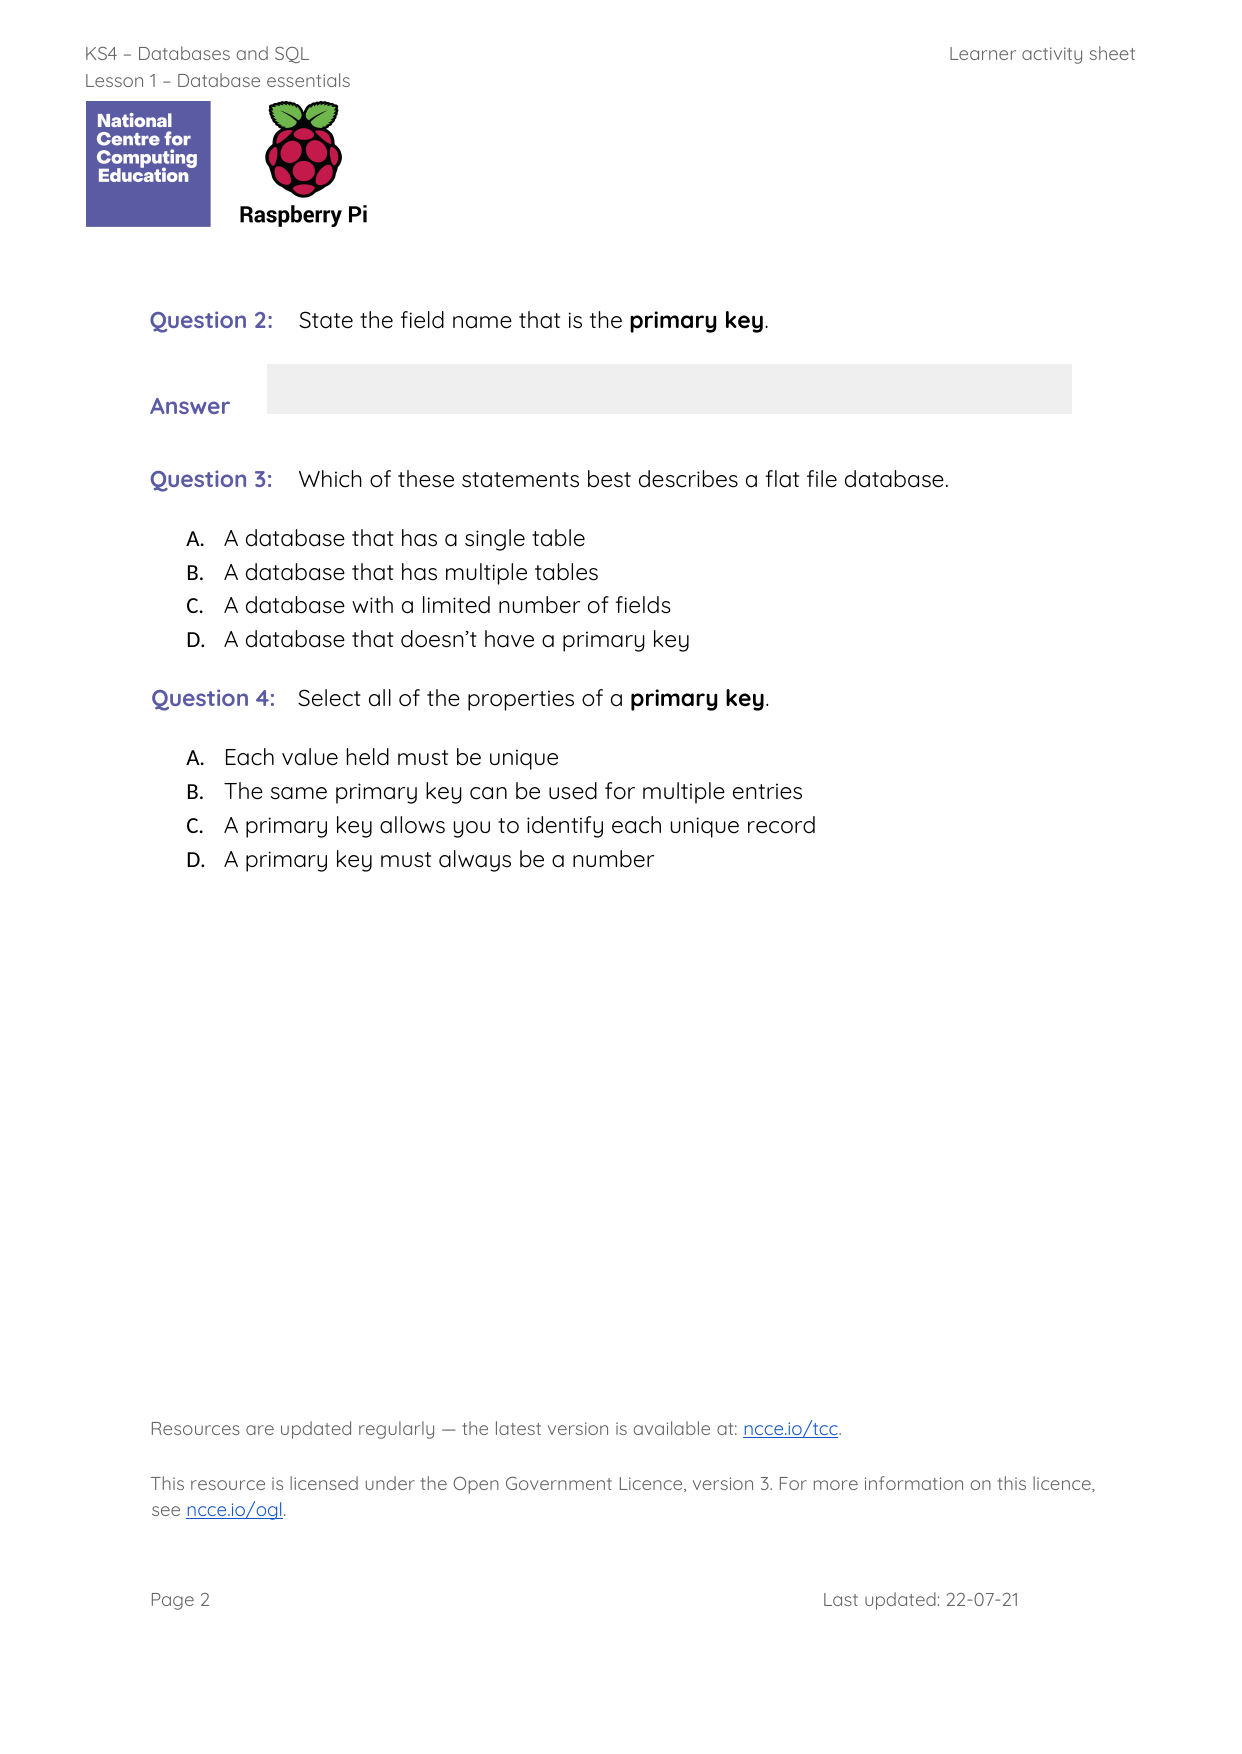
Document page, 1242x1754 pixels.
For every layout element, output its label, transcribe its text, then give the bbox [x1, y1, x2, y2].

text Lesson 1 – Database essentials [84, 69, 1136, 92]
list A database that doesn’t have a primary key [186, 625, 1109, 653]
text Question 4: Select all of the properties of a primary key. [86, 684, 1136, 712]
list A primary key allows you to identify each unique record [186, 810, 1109, 839]
list The same primary key can be used for multiple entries [186, 776, 1109, 805]
text Question 3: Which of these statements best describes a flat file database. [86, 464, 1136, 493]
list A database that has a single table [186, 523, 1109, 552]
text Page 2 Last updated: 22-07-21 [86, 1588, 1136, 1611]
picture [86, 101, 368, 227]
text Answer [86, 364, 1136, 420]
text Resources are updated regularly — the latest version is available at: ncce.io/tcc. [150, 1417, 1136, 1440]
list A primary key must always be a number [186, 844, 1109, 873]
list A database that has multiple tables [186, 557, 1109, 586]
list A database with a limited number of fields [186, 591, 1109, 619]
text This resource is licensed under the Open Government Licence, version 3. For more information on this licence, see ncce.io/ogl. [150, 1472, 1119, 1521]
text Question 2: State the field name that is the primary key. [86, 305, 1136, 334]
text KS4 – Databases and SQL Learner activity sheet [84, 41, 1136, 65]
list Each value held must be unique [186, 742, 1109, 771]
